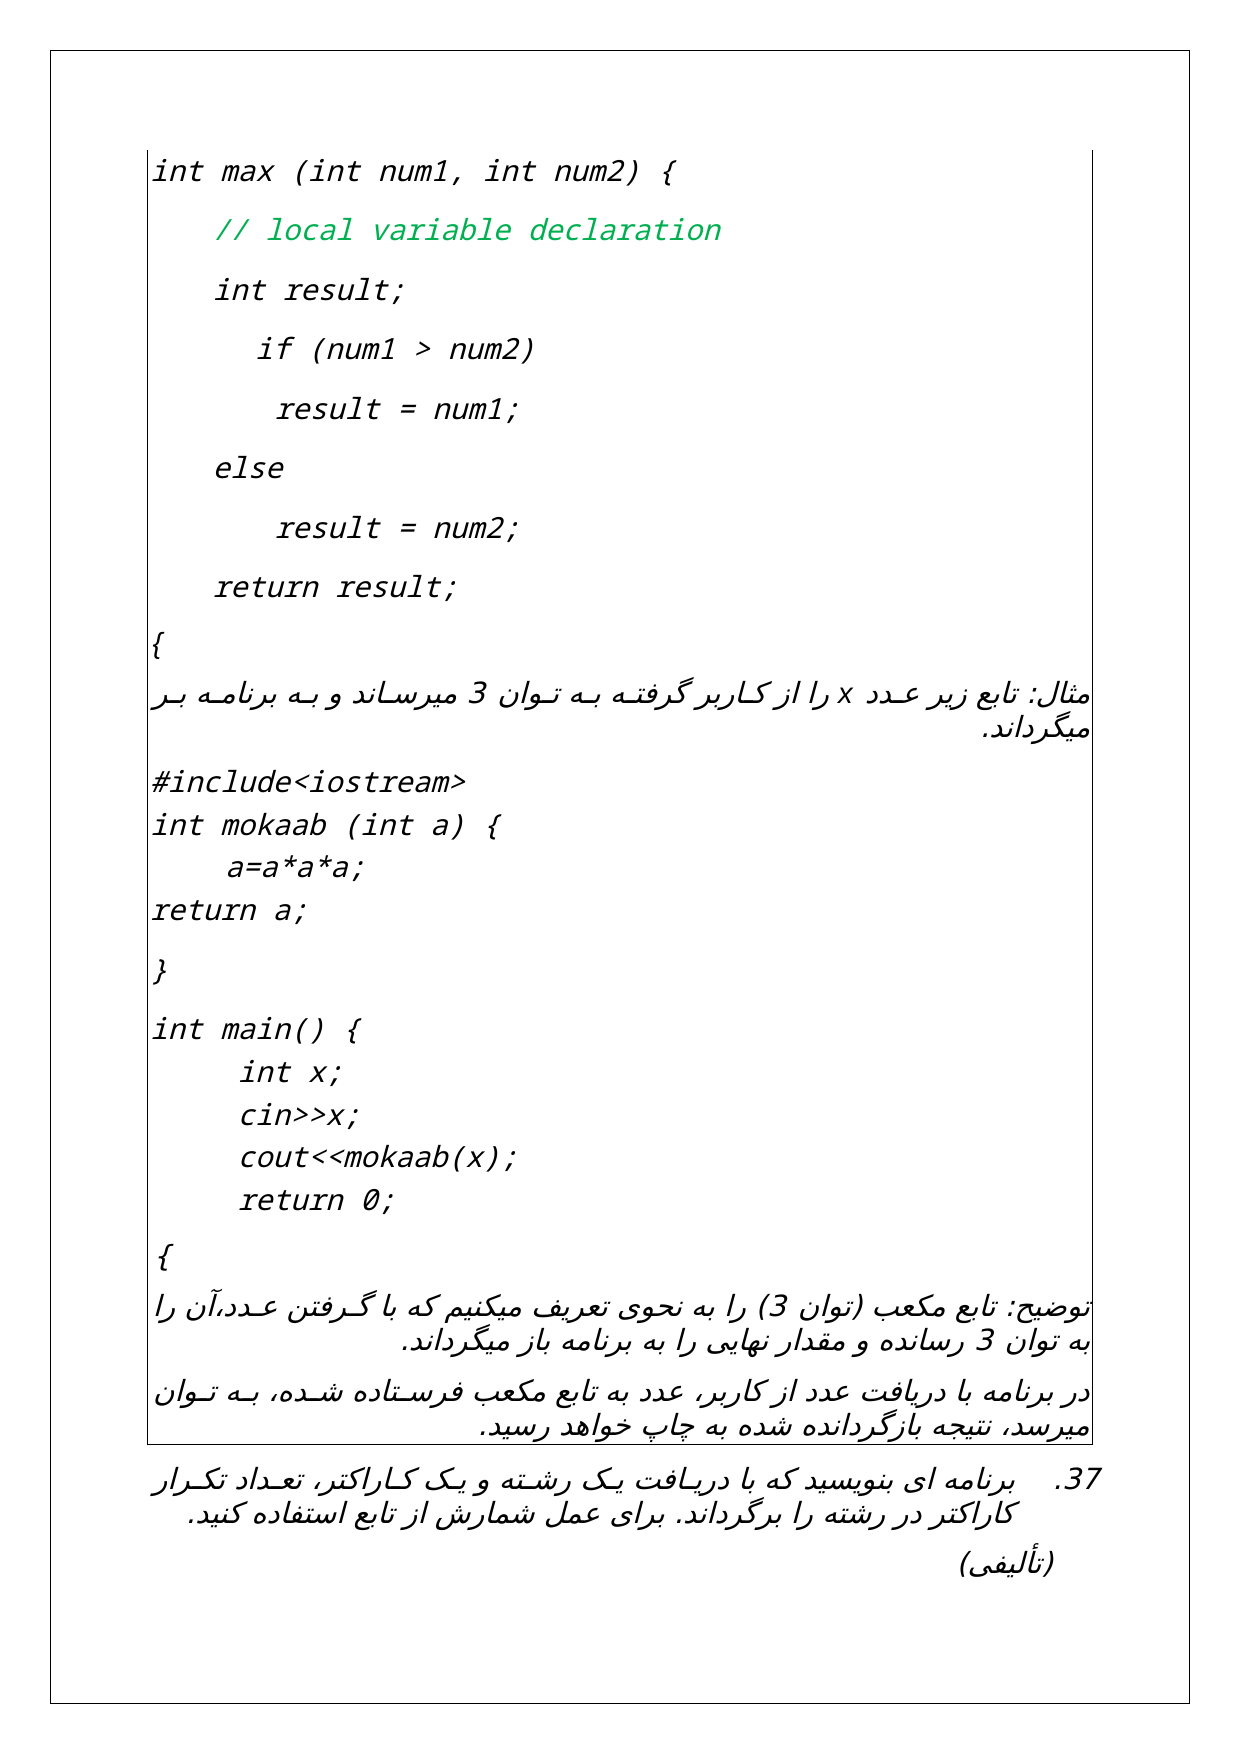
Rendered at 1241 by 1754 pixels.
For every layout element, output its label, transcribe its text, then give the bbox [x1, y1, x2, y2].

text توضیح: تابع مکعب (توان 3) را به نحوی تعریف میکنیم که با گرفتن عدد،آن را به توان 3 رسانده و مقدار نهایی را به برنامه باز میگرداند. [148, 1290, 1092, 1358]
text (تألیفی) [150, 1547, 1053, 1581]
text } [148, 626, 1092, 659]
text if (num1 > num2) [148, 328, 1092, 368]
text #include<iostream> int mokaab (int a) { a=a*a*a; return a; [148, 761, 1092, 929]
text int result; [148, 269, 1092, 309]
text // local variable declaration [148, 209, 1092, 249]
text در برنامه با دریافت عدد از کاربر، عدد به تابع مکعب فرستاده شده، به توان میرسد، نتیجه بازگردانده شده به چاپ خواهد رسید. [148, 1374, 1092, 1444]
text مثال: تابع زیر عدد x را از کاربر گرفته به توان 3 میرساند و به برنامه بر میگرداند. [148, 676, 1092, 744]
list برنامه ای بنویسید که با دریافت یک رشته و یک کاراکتر، تعداد تکرار کاراکتر در رشته را برگرداند. برای عمل شمارش از تابع استفاده کنید. [150, 1462, 1053, 1530]
text result = num2; [148, 507, 1092, 547]
text } [148, 949, 1092, 988]
text int max (int num1, int num2) { [150, 150, 1090, 190]
text } [148, 1239, 1092, 1273]
text else [148, 447, 1092, 487]
text result = num1; [148, 388, 1092, 428]
text return result; [148, 566, 1092, 606]
text int main() { int x; cin>>x; cout<<mokaab(x); return 0; [148, 1008, 1092, 1219]
